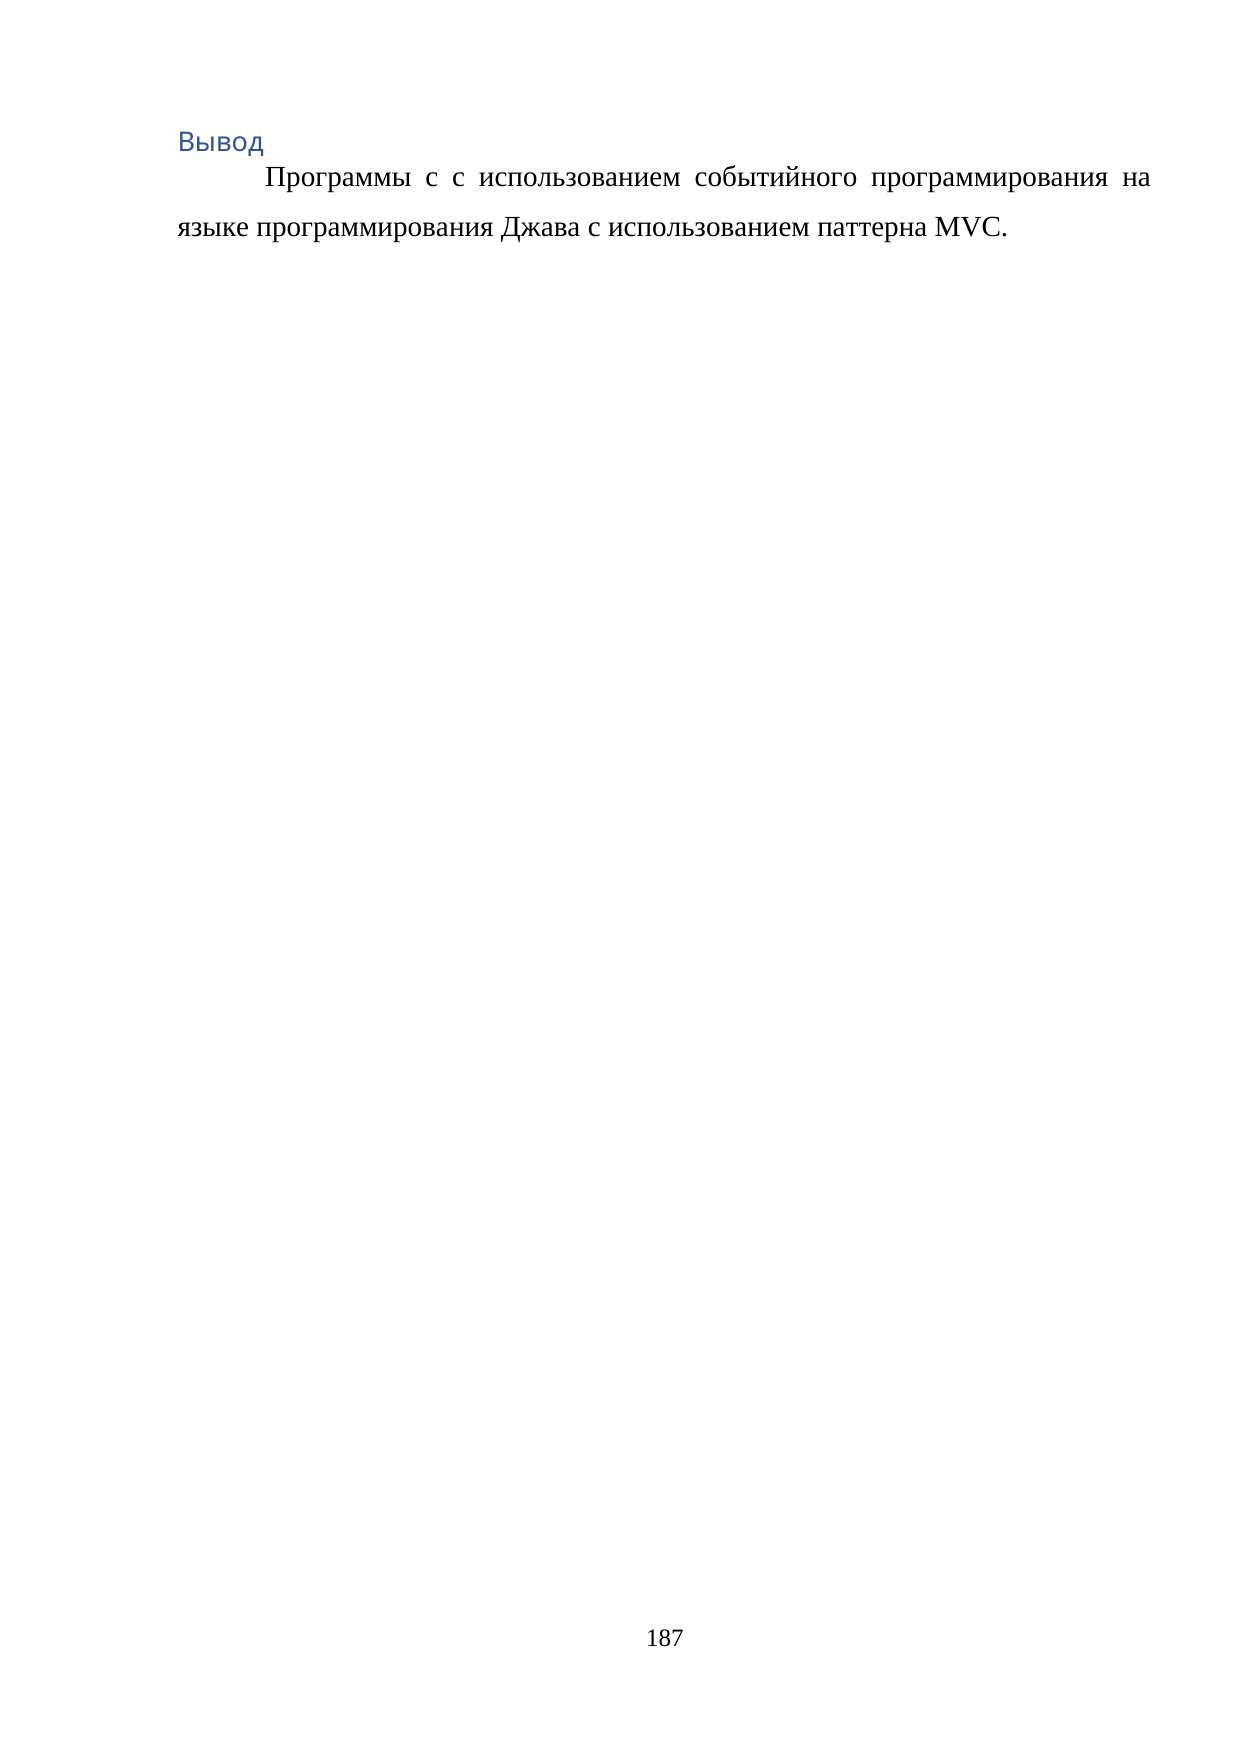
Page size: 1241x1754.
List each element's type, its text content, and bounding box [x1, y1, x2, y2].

text Программы c с использованием событийного программирования на языке программирования Джава с использованием паттерна MVC. [177, 159, 1152, 243]
subtitle Вывод [177, 122, 1152, 159]
